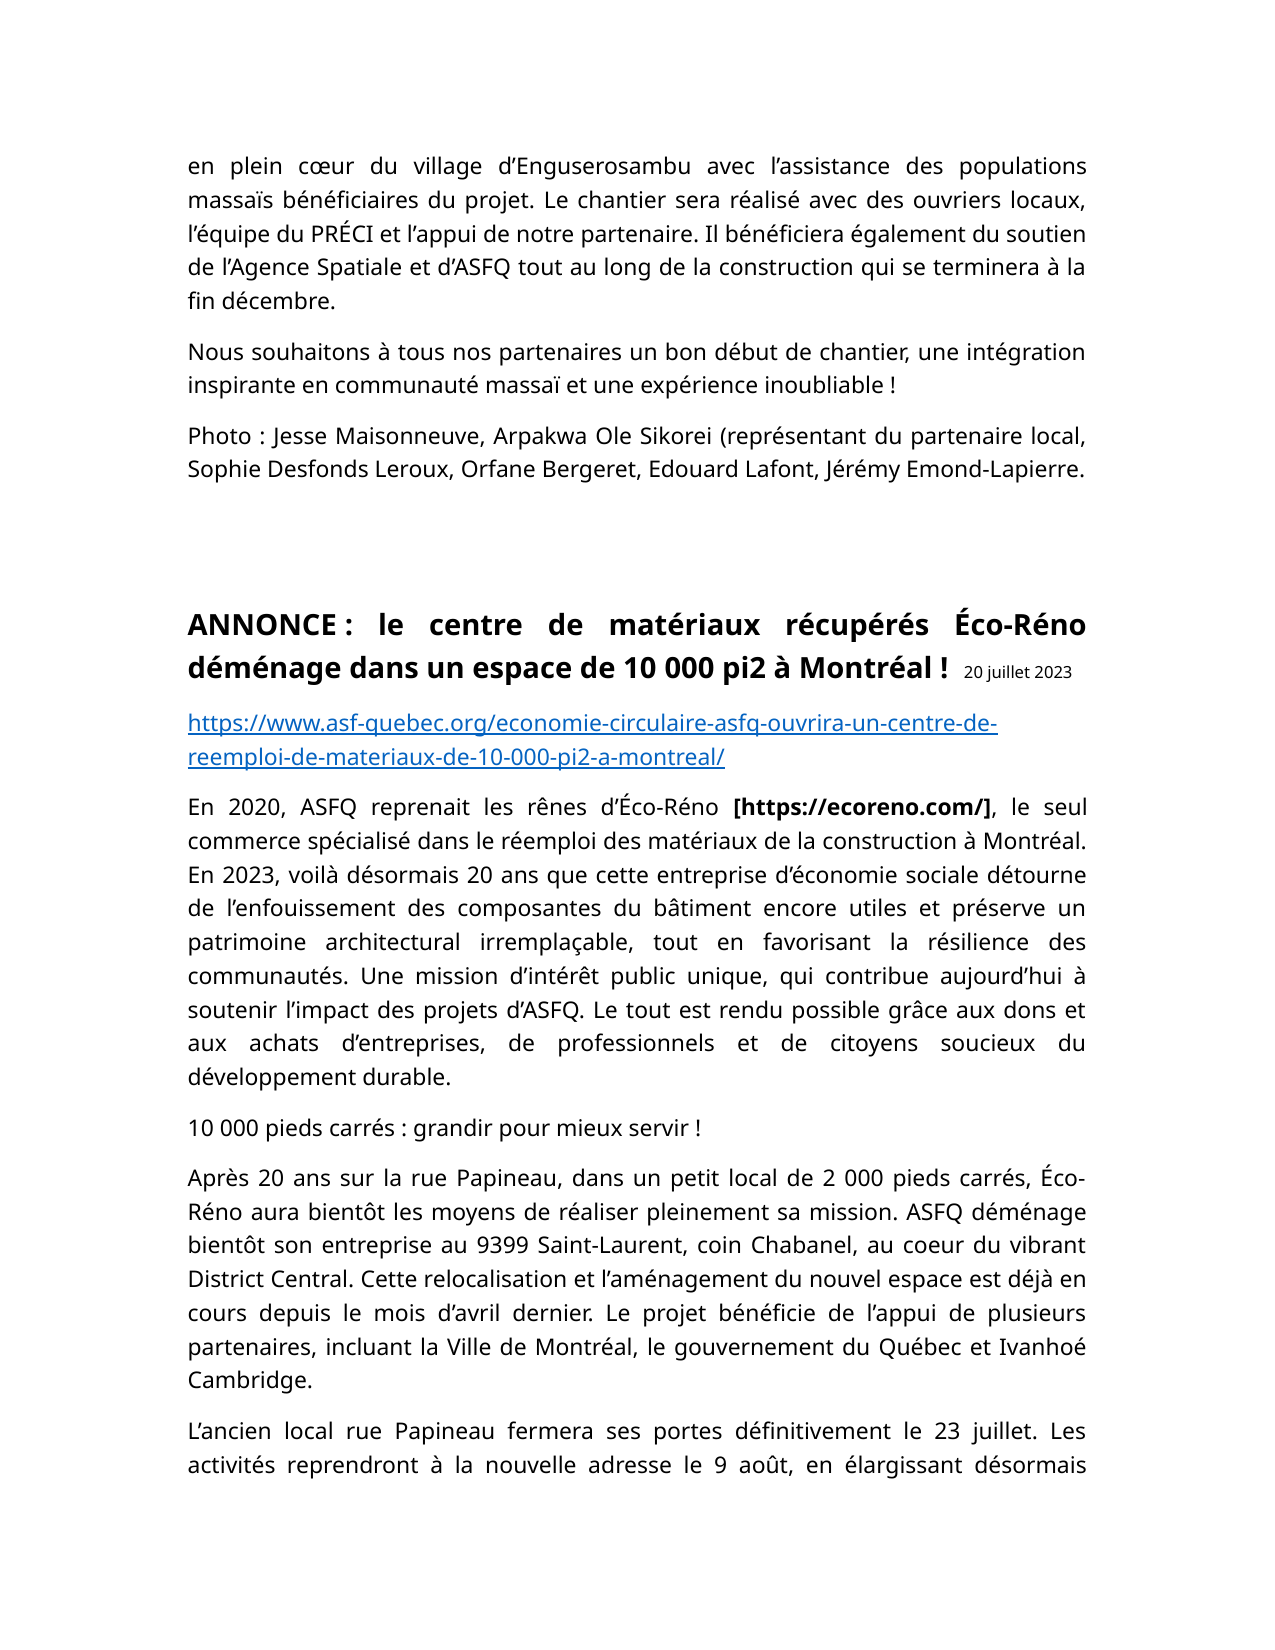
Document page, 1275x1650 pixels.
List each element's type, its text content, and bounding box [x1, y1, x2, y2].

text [187, 1415, 1087, 1480]
text 10 000 pieds carrés : grandir pour mieux servir ! [187, 1111, 1087, 1143]
text ANNONCE : le centre de matériaux récupérés Éco-Réno déménage dans un espace de 10 000 pi2 à Montréal ! 20 juillet 2023 [187, 604, 1087, 687]
text Photo : Jesse Maisonneuve, Arpakwa Ole Sikorei (représentant du partenaire local, Sophie Desfonds Leroux, Orfane Bergeret, Edouard Lafont, Jérémy Emond-Lapierre. [187, 419, 1087, 484]
text Après 20 ans sur la rue Papineau, dans un petit local de 2 000 pieds carrés, Éco-Réno aura bientôt les moyens de réaliser pleinement sa mission. ASFQ déménage bientôt son entreprise au 9399 Saint-Laurent, coin Chabanel, au coeur du vibrant District Central. Cette relocalisation et l’aménagement du nouvel espace est déjà en cours depuis le mois d’avril dernier. Le projet bénéficie de l’appui de plusieurs partenaires, incluant la Ville de Montréal, le gouvernement du Québec et Ivanhoé Cambridge. [187, 1162, 1087, 1396]
text En 2020, ASFQ reprenait les rênes d’Éco-Réno [https://ecoreno.com/], le seul commerce spécialisé dans le réemploi des matériaux de la construction à Montréal. En 2023, voilà désormais 20 ans que cette entreprise d’économie sociale détourne de l’enfouissement des composantes du bâtiment encore utiles et préserve un patrimoine architectural irremplaçable, tout en favorisant la résilience des communautés. Une mission d’intérêt public unique, qui contribue aujourd’hui à soutenir l’impact des projets d’ASFQ. Le tout est rendu possible grâce aux dons et aux achats d’entreprises, de professionnels et de citoyens soucieux du développement durable. [187, 791, 1087, 1092]
text Nous souhaitons à tous nos partenaires un bon début de chantier, une intégration inspirante en communauté massaï et une expérience inoubliable ! [187, 335, 1087, 400]
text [187, 150, 1087, 316]
text https://www.asf-quebec.org/economie-circulaire-asfq-ouvrira-un-centre-de-reemploi-de-materiaux-de-10-000-pi2-a-montreal/ [187, 707, 1087, 772]
